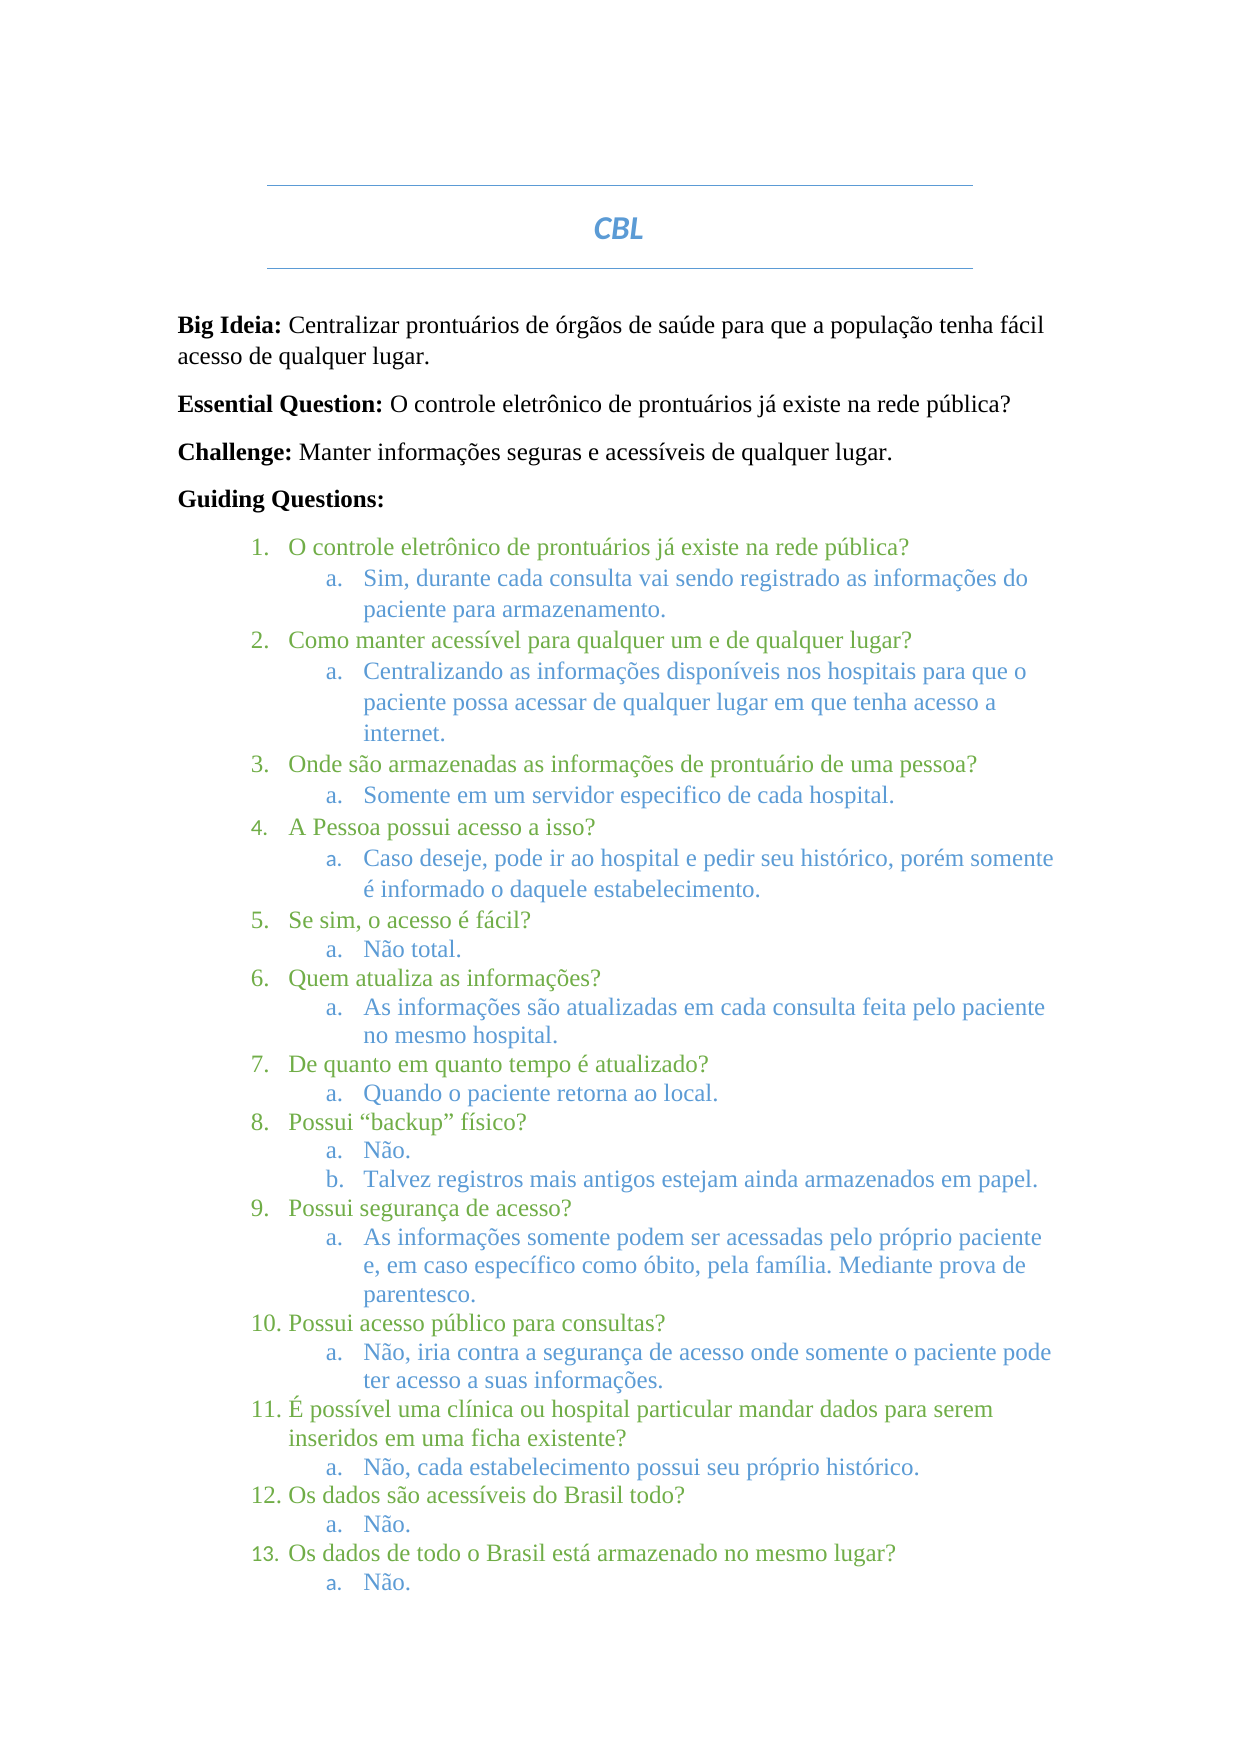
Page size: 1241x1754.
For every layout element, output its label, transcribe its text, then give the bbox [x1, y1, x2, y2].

list Se sim, o acesso é fácil? [251, 905, 1063, 934]
list Quando o paciente retorna ao local. [326, 1078, 1063, 1107]
list As informações são atualizadas em cada consulta feita pelo paciente no mesmo hospital. [326, 992, 1063, 1049]
list Possui acesso público para consultas? [251, 1308, 1063, 1337]
text CBL [267, 186, 973, 268]
list Os dados são acessíveis do Brasil todo? [251, 1480, 1063, 1509]
list É possível uma clínica ou hospital particular mandar dados para serem inseridos em uma ficha existente? [251, 1394, 1063, 1452]
list Como manter acessível para qualquer um e de qualquer lugar? [251, 625, 1063, 654]
list As informações somente podem ser acessadas pelo próprio paciente e, em caso específico como óbito, pela família. Mediante prova de parentesco. [326, 1222, 1063, 1308]
list Não total. [326, 934, 1063, 963]
list Não, iria contra a segurança de acesso onde somente o paciente pode ter acesso a suas informações. [326, 1337, 1063, 1394]
list Possui segurança de acesso? [251, 1193, 1063, 1222]
text Essential Question: O controle eletrônico de prontuários já existe na rede pública? [177, 389, 1063, 418]
text Guiding Questions: [177, 484, 1063, 513]
list Onde são armazenadas as informações de prontuário de uma pessoa? [251, 749, 1063, 778]
text Challenge: Manter informações seguras e acessíveis de qualquer lugar. [177, 437, 1063, 466]
list Quem atualiza as informações? [251, 963, 1063, 992]
list Possui “backup” físico? [251, 1107, 1063, 1135]
list Caso deseje, pode ir ao hospital e pedir seu histórico, porém somente é informado o daquele estabelecimento. [326, 843, 1063, 903]
list Não. [326, 1135, 1063, 1164]
list Sim, durante cada consulta vai sendo registrado as informações do paciente para armazenamento. [326, 563, 1063, 623]
list Não. [326, 1567, 1063, 1596]
list A Pessoa possui acesso a isso? [251, 812, 1063, 841]
list Talvez registros mais antigos estejam ainda armazenados em papel. [326, 1164, 1063, 1193]
list Não, cada estabelecimento possui seu próprio histórico. [326, 1452, 1063, 1480]
text Big Ideia: Centralizar prontuários de órgãos de saúde para que a população tenha fácil acesso de qualquer lugar. [177, 310, 1063, 370]
list Centralizando as informações disponíveis nos hospitais para que o paciente possa acessar de qualquer lugar em que tenha acesso a internet. [326, 656, 1063, 747]
list Não. [326, 1509, 1063, 1538]
list O controle eletrônico de prontuários já existe na rede pública? [251, 532, 1063, 561]
list De quanto em quanto tempo é atualizado? [251, 1049, 1063, 1078]
list Somente em um servidor especifico de cada hospital. [326, 781, 1063, 809]
list Os dados de todo o Brasil está armazenado no mesmo lugar? [251, 1538, 1063, 1567]
